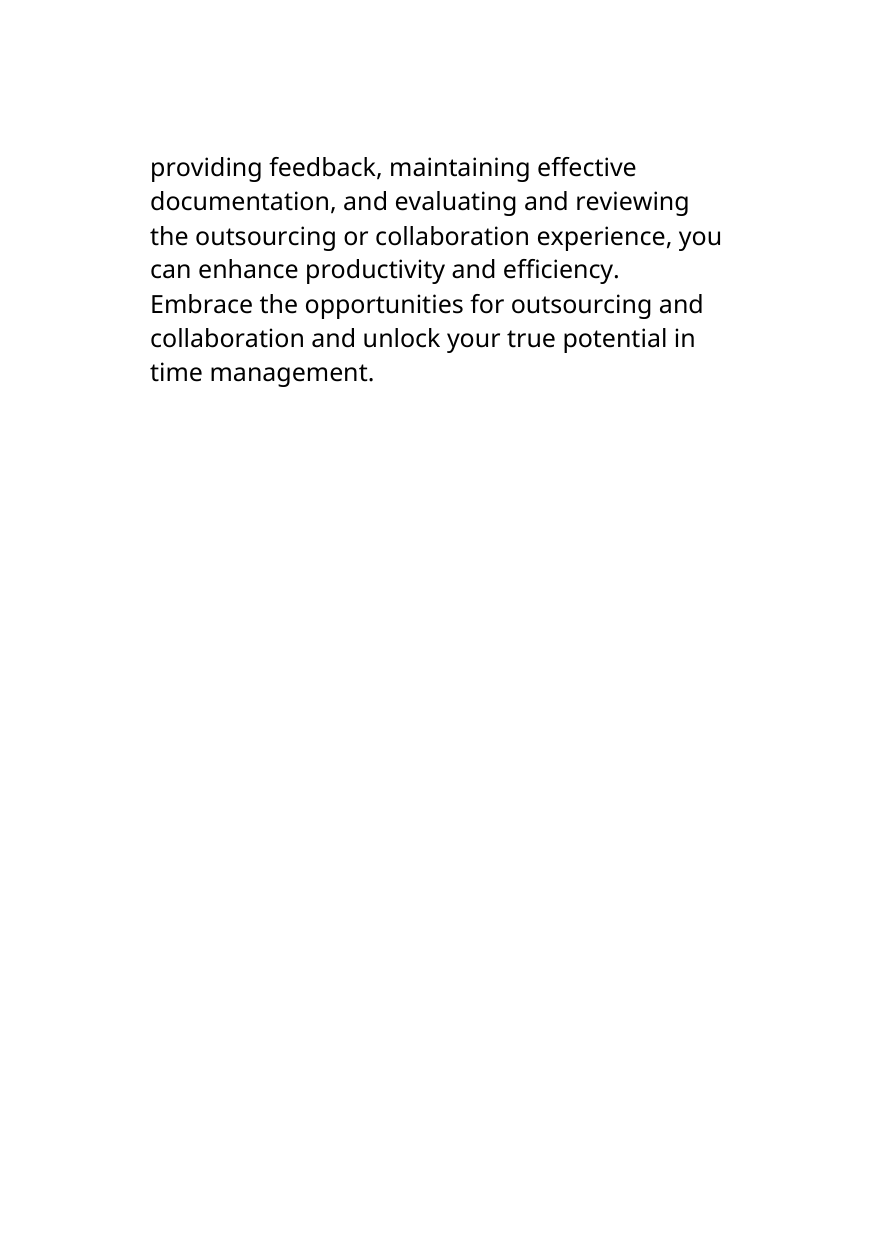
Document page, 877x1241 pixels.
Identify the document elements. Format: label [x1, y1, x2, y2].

text [150, 150, 727, 388]
